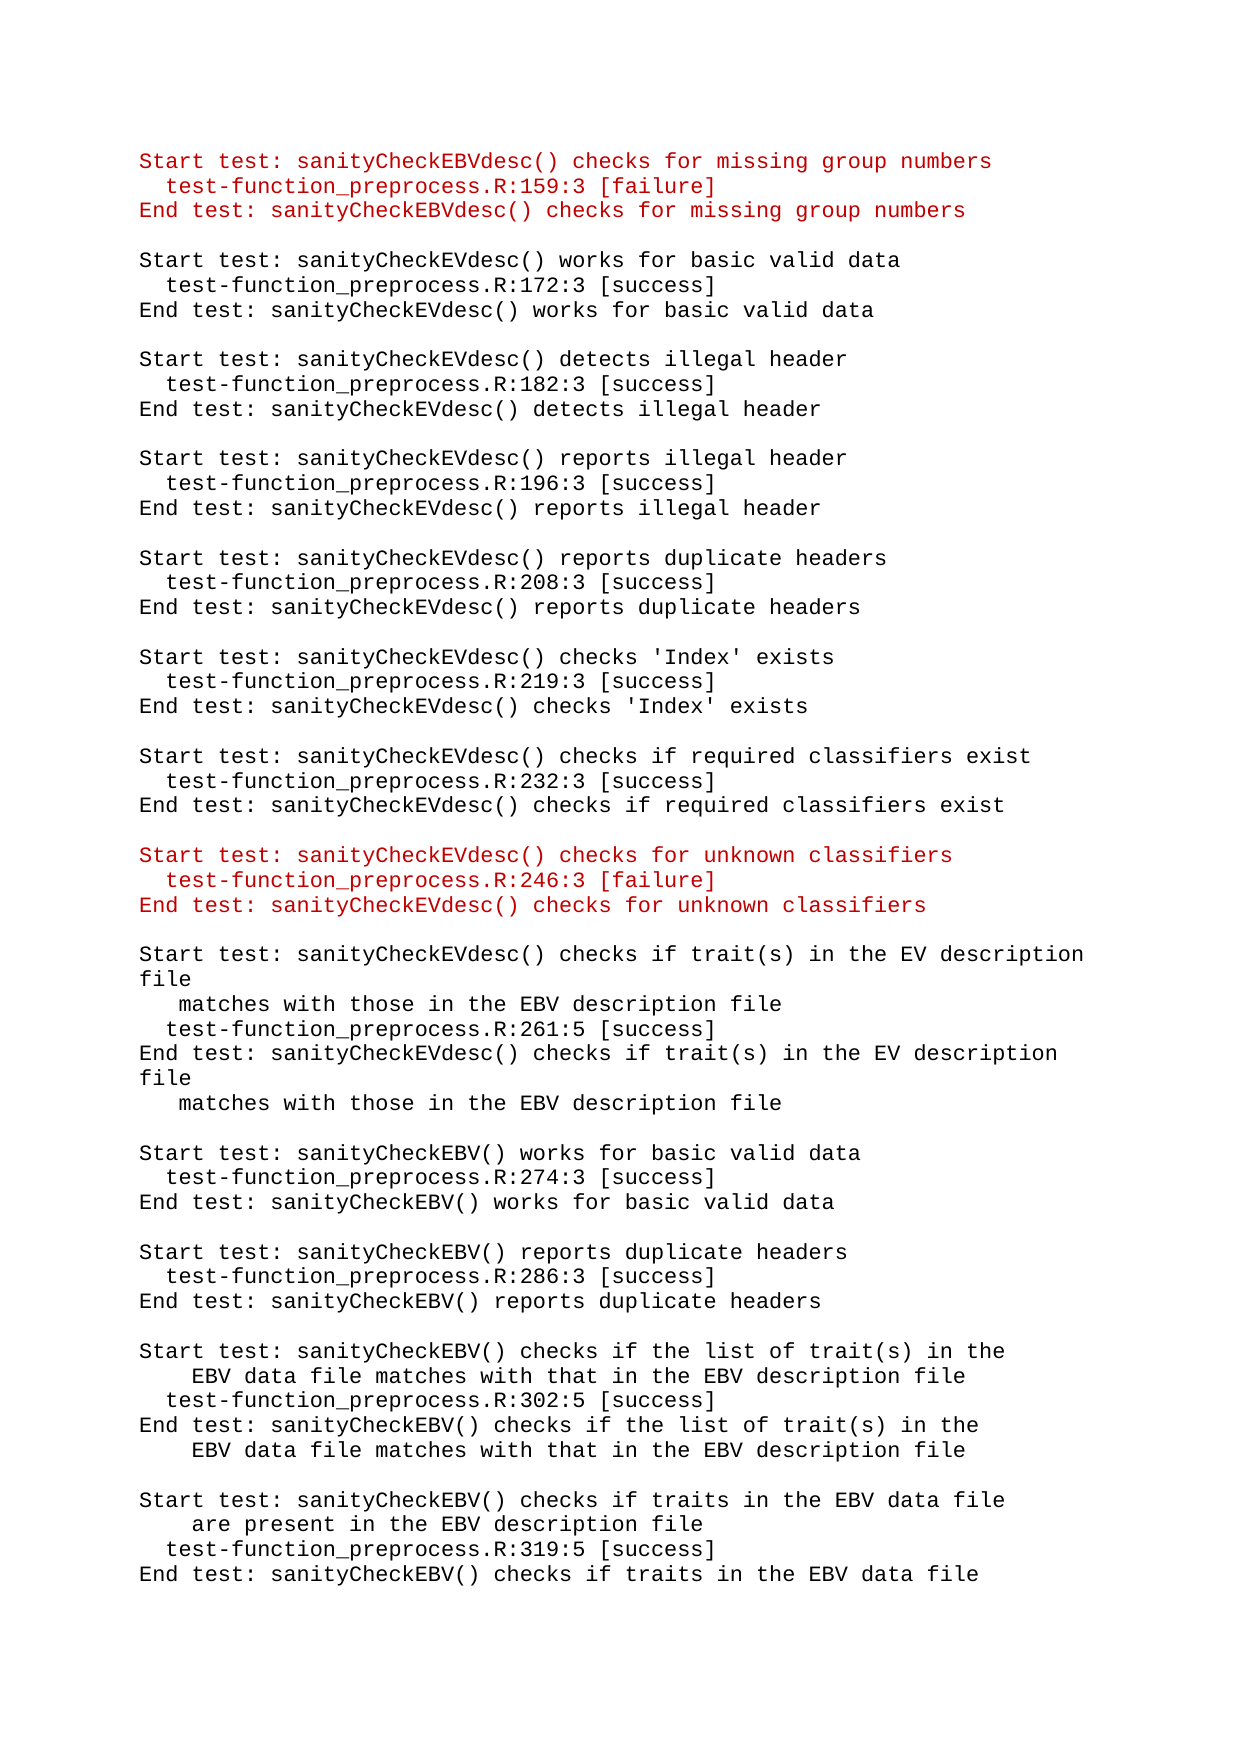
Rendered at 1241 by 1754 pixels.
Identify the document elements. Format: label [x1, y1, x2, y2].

text [139, 150, 1101, 1588]
